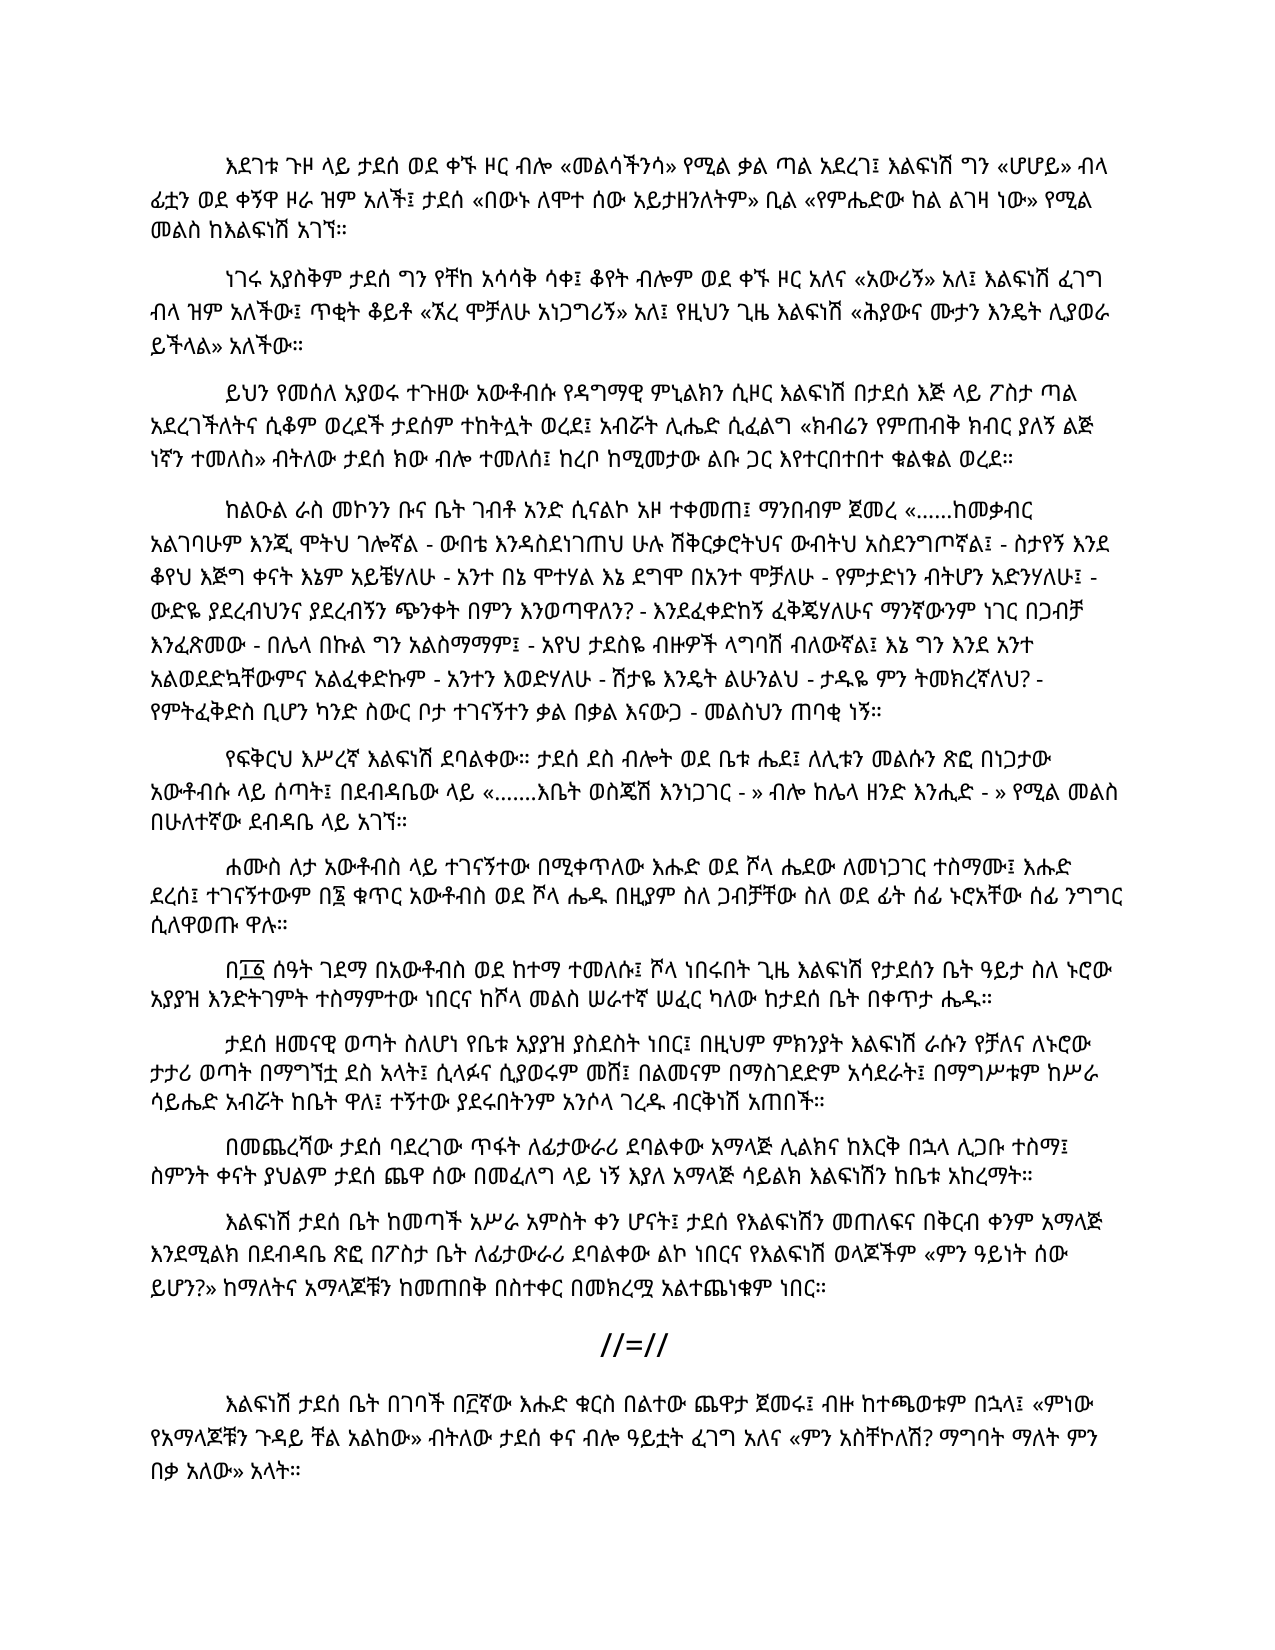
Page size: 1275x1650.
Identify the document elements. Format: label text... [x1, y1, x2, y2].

text በመጨረሻው ታደሰ ባደረገው ጥፋት ለፊታውራሪ ደባልቀው አማላጅ ሊልክና ከእርቅ በኋላ ሊጋቡ ተስማ፤ ስምንት ቀናት ያህልም ታደሰ ጨዋ ሰው በመፈለግ ላይ ነኝ እያለ አማላጅ ሳይልክ እልፍነሽን ከቤቱ አከረማት። [150, 1134, 1125, 1190]
text ይህን የመሰለ አያወሩ ተጉዘው አውቶብሱ የዳግማዊ ምኒልክን ሲዞር እልፍነሽ በታደሰ እጅ ላይ ፖስታ ጣል አደረገችለትና ሲቆም ወረደች ታደሰም ተከትሏት ወረደ፤ አብሯት ሊሔድ ሲፈልግ «ክብሬን የምጠብቅ ክብር ያለኝ ልጅ ነኛን ተመለስ» ብትለው ታደሰ ክው ብሎ ተመለሰ፤ ከረቦ ከሚመታው ልቡ ጋር እየተርበተበተ ቁልቁል ወረደ። [150, 380, 1125, 474]
text እደገቱ ጉዞ ላይ ታደሰ ወደ ቀኙ ዞር ብሎ «መልሳችንሳ» የሚል ቃል ጣል አደረገ፤ እልፍነሽ ግን «ሆሆይ» ብላ ፊቷን ወደ ቀኝዋ ዞራ ዝም አለች፤ ታደሰ «በውኑ ለሞተ ሰው አይታዘንለትም» ቢል «የምሔድው ከል ልገዛ ነው» የሚል መልስ ከእልፍነሽ አገኘ። [150, 150, 1125, 244]
text የፍቅርህ እሥረኛ እልፍነሽ ደባልቀው። ታደሰ ደስ ብሎት ወደ ቤቱ ሔደ፤ ለሊቱን መልሱን ጽፎ በነጋታው አውቶብሱ ላይ ሰጣት፤ በደብዳቤው ላይ «…….እቤት ወስጄሽ እንነጋገር - » ብሎ ከሌላ ዘንድ እንሒድ - » የሚል መልስ በሁለተኛው ደብዳቤ ላይ አገኘ። [150, 747, 1125, 836]
text //=// [150, 1322, 1125, 1367]
text ከልዑል ራስ መኮንን ቡና ቤት ገብቶ አንድ ሲናልኮ አዞ ተቀመጠ፤ ማንበብም ጀመረ «……ከመቃብር አልገባሁም እንጂ ሞትህ ገሎኛል - ውበቴ እንዳስደነገጠህ ሁሉ ሽቅርቃሮትህና ውብትህ አስደንግጦኛል፤ - ስታየኝ እንደ ቆየህ እጅግ ቀናት እኔም አይቼሃለሁ - አንተ በኔ ሞተሃል እኔ ደግሞ በአንተ ሞቻለሁ - የምታድነን ብትሆን አድንሃለሁ፤ - ውድዬ ያደረብህንና ያደረብኝን ጭንቀት በምን እንወጣዋለን? - እንደፈቀድከኝ ፈቅጄሃለሁና ማንኛውንም ነገር በጋብቻ እንፈጽመው - በሌላ በኩል ግን አልስማማም፤ - አየህ ታደስዬ ብዙዎች ላግባሽ ብለውኛል፤ እኔ ግን እንደ አንተ አልወደድኳቸውምና አልፈቀድኩም - አንተን እወድሃለሁ - ሽታዬ እንዴት ልሁንልህ - ታዱዬ ምን ትመክረኛለህ? - የምትፈቅድስ ቢሆን ካንድ ስውር ቦታ ተገናኝተን ቃል በቃል እናውጋ - መልስህን ጠባቂ ነኝ። [150, 494, 1125, 727]
text እልፍነሽ ታደሰ ቤት በገባች በ፫ኛው እሑድ ቁርስ በልተው ጨዋታ ጀመሩ፤ ብዙ ከተጫወቱም በኋላ፤ «ምነው የአማላጆቹን ጉዳይ ቸል አልከው» ብትለው ታደሰ ቀና ብሎ ዓይቷት ፈገግ አለና «ምን አስቸኮለሽ? ማግባት ማለት ምን በቃ አለው» አላት። [150, 1388, 1125, 1486]
text በ፲፩ ሰዓት ገደማ በአውቶብስ ወደ ከተማ ተመለሱ፤ ሾላ ነበሩበት ጊዜ እልፍነሽ የታደሰን ቤት ዓይታ ስለ ኑሮው አያያዝ እንድትገምት ተስማምተው ነበርና ከሾላ መልስ ሠራተኛ ሠፈር ካለው ከታደሰ ቤት በቀጥታ ሔዱ። [150, 957, 1125, 1013]
text ሐሙስ ለታ አውቶብስ ላይ ተገናኝተው በሚቀጥለው እሑድ ወደ ሾላ ሔደው ለመነጋገር ተስማሙ፤ እሑድ ደረሰ፤ ተገናኝተውም በ፮ ቁጥር አውቶብስ ወደ ሾላ ሔዱ በዚያም ስለ ጋብቻቸው ስለ ወደ ፊት ሰፊ ኑሮአቸው ሰፊ ንግግር ሲለዋወጡ ዋሉ። [150, 854, 1125, 939]
text ነገሩ አያስቅም ታደሰ ግን የቸከ አሳሳቅ ሳቀ፤ ቆየት ብሎም ወደ ቀኙ ዞር አለና «አውሪኝ» አለ፤ እልፍነሽ ፈገግ ብላ ዝም አለችው፤ ጥቂት ቆይቶ «ኧረ ሞቻለሁ አነጋግሪኝ» አለ፤ የዚህን ጊዜ እልፍነሽ «ሕያውና ሙታን እንዴት ሊያወራ ይችላል» አለችው። [150, 262, 1125, 361]
text እልፍነሽ ታደሰ ቤት ከመጣች አሥራ አምስት ቀን ሆናት፤ ታደሰ የእልፍነሽን መጠለፍና በቅርብ ቀንም አማላጅ እንደሚልክ በደብዳቤ ጽፎ በፖስታ ቤት ለፊታውራሪ ደባልቀው ልኮ ነበርና የእልፍነሽ ወላጆችም «ምን ዓይነት ሰው ይሆን?» ከማለትና አማላጆቹን ከመጠበቅ በስተቀር በመክረሟ አልተጨነቁም ነበር። [150, 1209, 1125, 1303]
text ታደሰ ዘመናዊ ወጣት ስለሆነ የቤቱ አያያዝ ያስደስት ነበር፤ በዚህም ምክንያት እልፍነሽ ራሱን የቻለና ለኑሮው ታታሪ ወጣት በማግኘቷ ደስ አላት፤ ሲላፉና ሲያወሩም መሸ፤ በልመናም በማስገደድም አሳደራት፤ በማግሥቱም ከሥራ ሳይሔድ አብሯት ከቤት ዋለ፤ ተኝተው ያደሩበትንም አንሶላ ገረዱ ብርቅነሽ አጠበች። [150, 1032, 1125, 1116]
